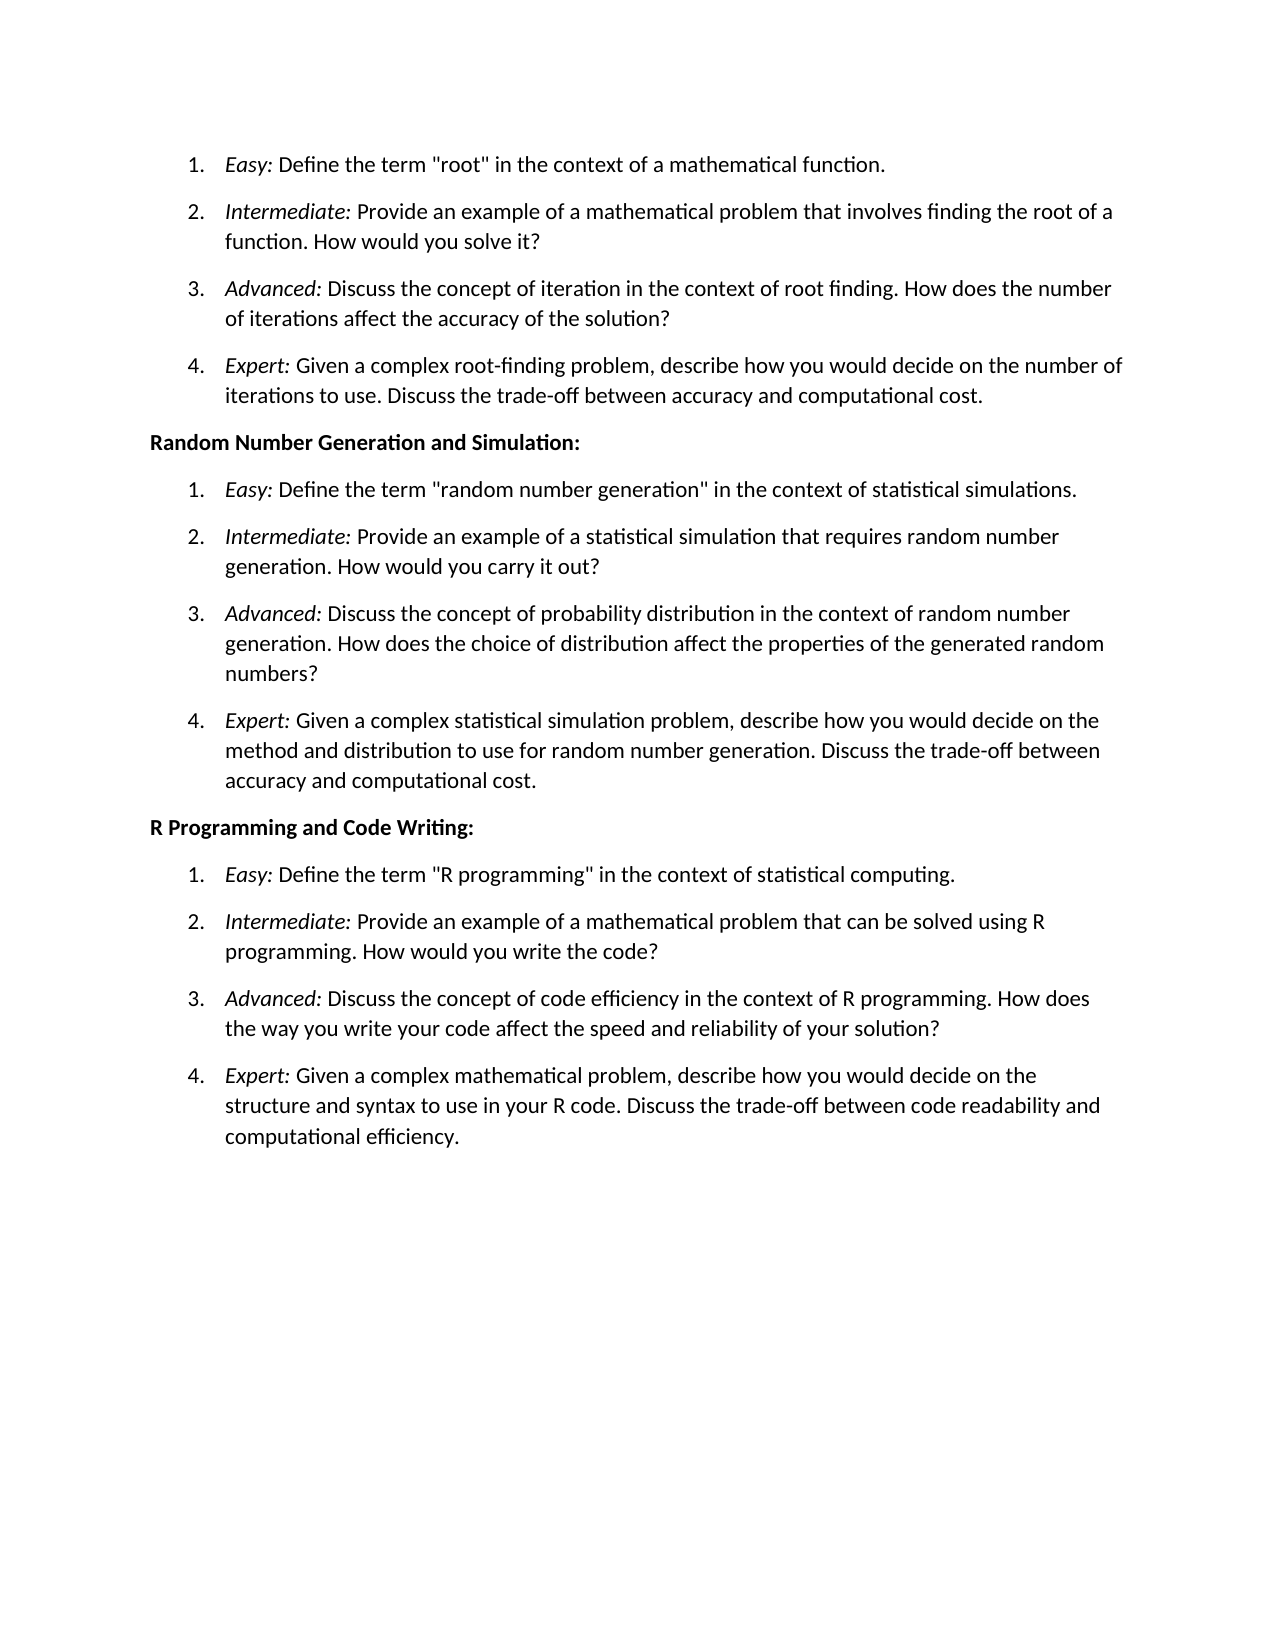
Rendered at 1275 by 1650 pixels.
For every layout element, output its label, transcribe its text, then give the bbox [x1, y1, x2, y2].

list Expert: Given a complex statistical simulation problem, describe how you would decide on the method and distribution to use for random number generation. Discuss the trade-off between accuracy and computational cost. [187, 706, 1125, 795]
list Expert: Given a complex root-finding problem, describe how you would decide on the number of iterations to use. Discuss the trade-off between accuracy and computational cost. [187, 351, 1125, 409]
list Advanced: Discuss the concept of iteration in the context of root finding. How does the number of iterations affect the accuracy of the solution? [187, 274, 1125, 332]
list Expert: Given a complex mathematical problem, describe how you would decide on the structure and syntax to use in your R code. Discuss the trade-off between code readability and computational efficiency. [187, 1061, 1125, 1150]
text Random Number Generation and Simulation: [150, 428, 1125, 456]
list Intermediate: Provide an example of a mathematical problem that can be solved using R programming. How would you write the code? [187, 907, 1125, 966]
list Easy: Define the term "root" in the context of a mathematical function. [187, 150, 1125, 178]
list Intermediate: Provide an example of a statistical simulation that requires random number generation. How would you carry it out? [187, 522, 1125, 580]
text R Programming and Code Writing: [150, 813, 1125, 842]
list Advanced: Discuss the concept of code efficiency in the context of R programming. How does the way you write your code affect the speed and reliability of your solution? [187, 984, 1125, 1043]
list Easy: Define the term "random number generation" in the context of statistical simulations. [187, 475, 1125, 503]
list Intermediate: Provide an example of a mathematical problem that involves finding the root of a function. How would you solve it? [187, 197, 1125, 255]
list Easy: Define the term "R programming" in the context of statistical computing. [187, 860, 1125, 888]
list Advanced: Discuss the concept of probability distribution in the context of random number generation. How does the choice of distribution affect the properties of the generated random numbers? [187, 599, 1125, 687]
